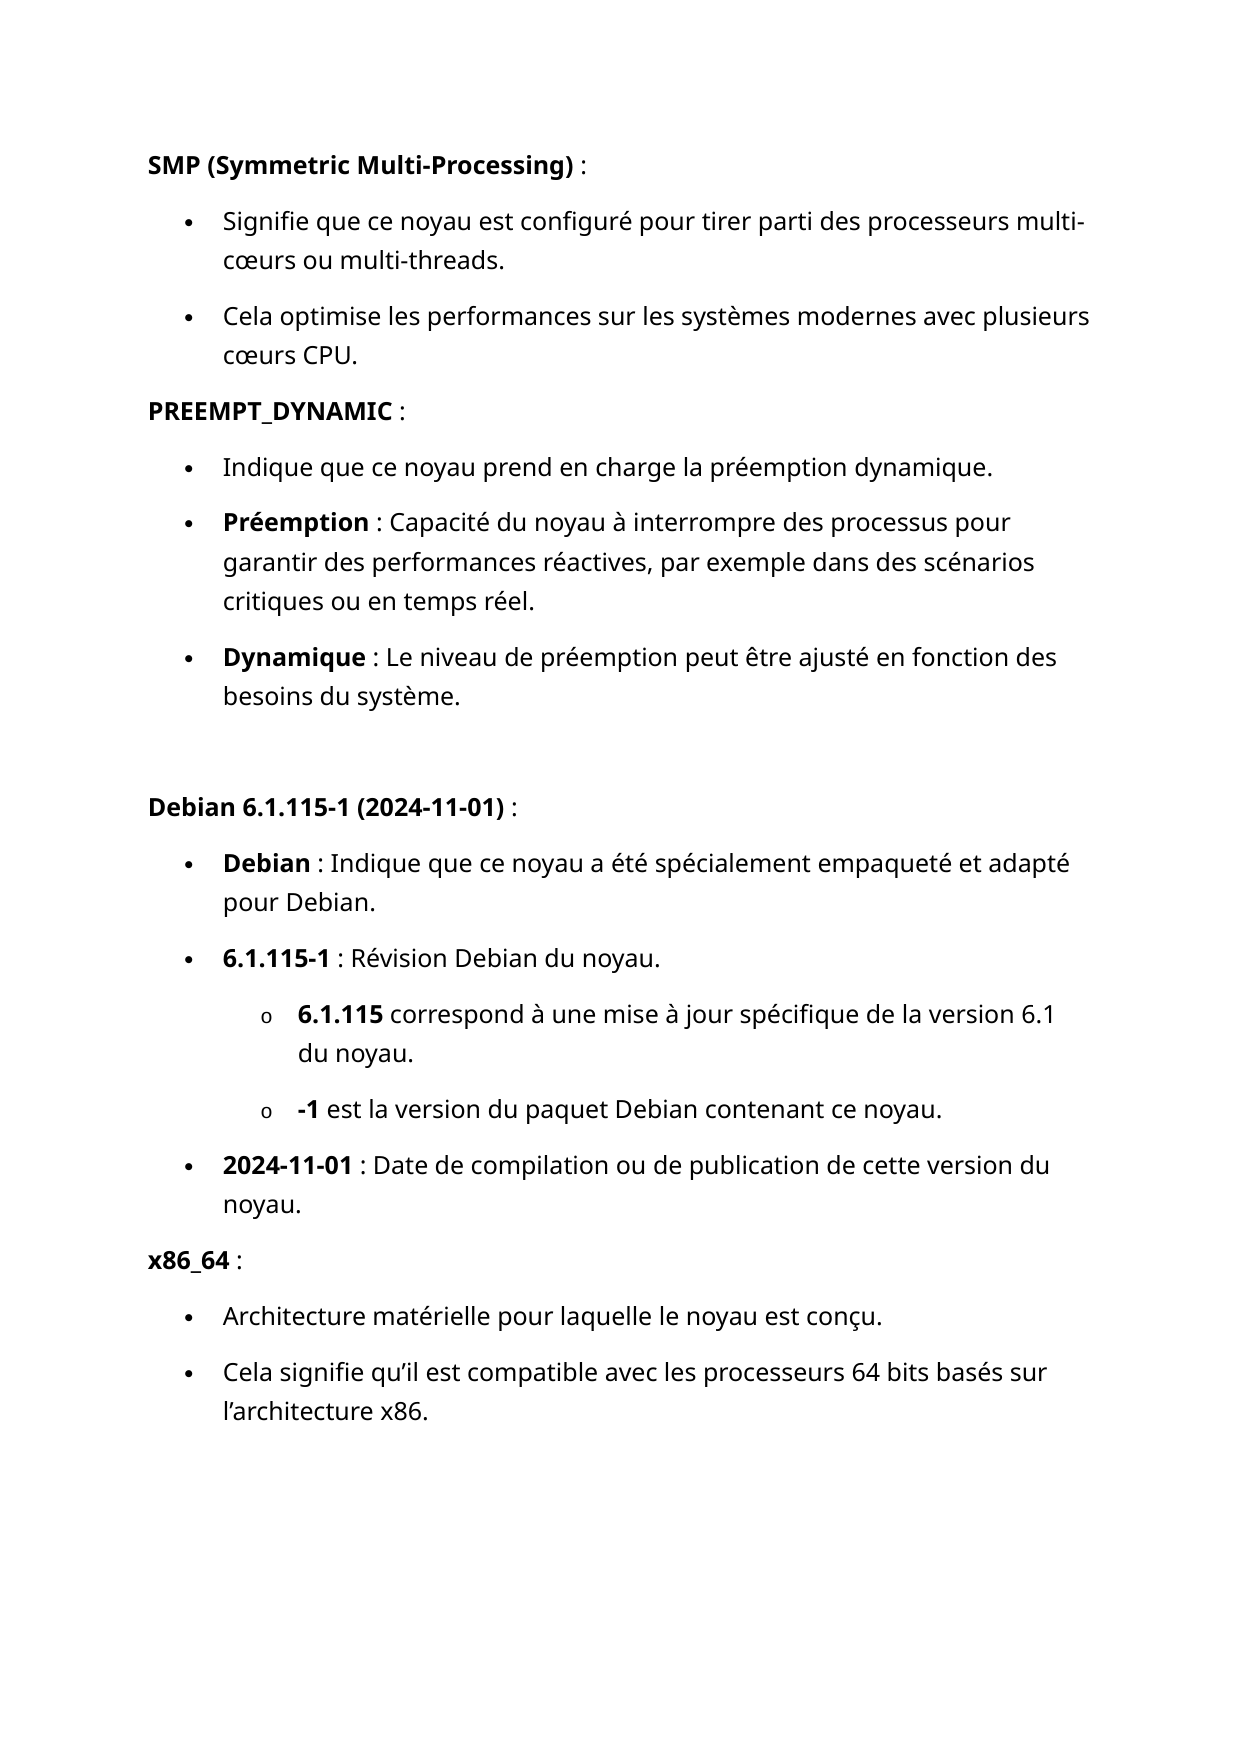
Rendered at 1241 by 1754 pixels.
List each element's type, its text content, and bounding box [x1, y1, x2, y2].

text x86_64 : [148, 1243, 1093, 1277]
list Dynamique : Le niveau de préemption peut être ajusté en fonction des besoins du système. [185, 639, 1093, 712]
list Indique que ce noyau prend en charge la préemption dynamique. [185, 449, 1093, 483]
text PREEMPT_DYNAMIC : [148, 393, 1093, 427]
list -1 est la version du paquet Debian contenant ce noyau. [260, 1092, 1093, 1126]
list Debian : Indique que ce noyau a été spécialement empaqueté et adapté pour Debian. [185, 846, 1093, 919]
list Architecture matérielle pour laquelle le noyau est conçu. [185, 1298, 1093, 1332]
list Signifie que ce noyau est configuré pour tirer parti des processeurs multi-cœurs ou multi-threads. [185, 203, 1093, 277]
text SMP (Symmetric Multi-Processing) : [148, 148, 1093, 182]
list 6.1.115-1 : Révision Debian du noyau. [185, 941, 1093, 975]
list Cela signifie qu’il est compatible avec les processeurs 64 bits basés sur l’architecture x86. [185, 1354, 1093, 1427]
text Debian 6.1.115-1 (2024-11-01) : [148, 790, 1093, 824]
list 2024-11-01 : Date de compilation ou de publication de cette version du noyau. [185, 1148, 1093, 1221]
list Préemption : Capacité du noyau à interrompre des processus pour garantir des performances réactives, par exemple dans des scénarios critiques ou en temps réel. [185, 505, 1093, 617]
list 6.1.115 correspond à une mise à jour spécifique de la version 6.1 du noyau. [260, 997, 1093, 1070]
list Cela optimise les performances sur les systèmes modernes avec plusieurs cœurs CPU. [185, 298, 1093, 372]
